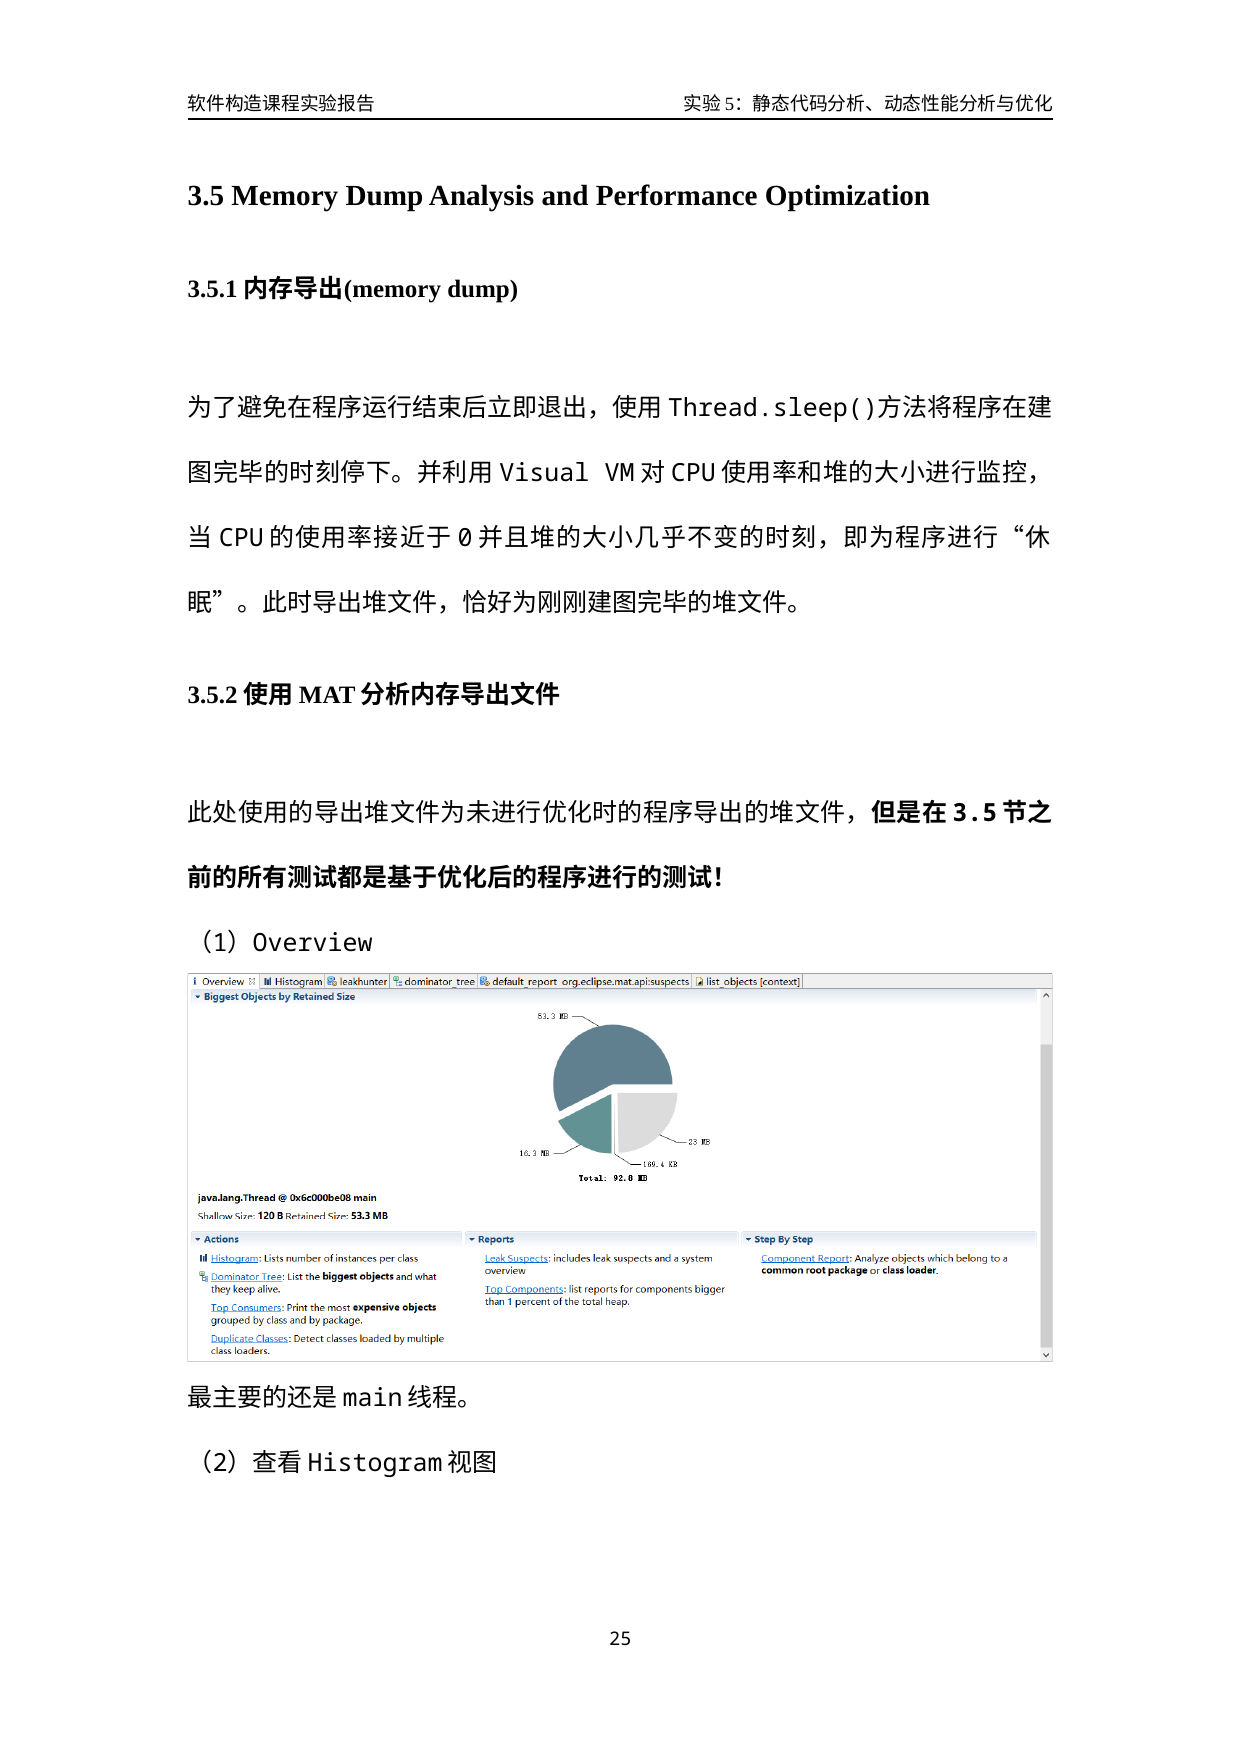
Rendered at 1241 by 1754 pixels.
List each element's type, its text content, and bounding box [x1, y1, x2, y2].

text （1）Overview [187, 908, 1053, 973]
picture [187, 973, 1053, 1362]
text 此处使用的导出堆文件为未进行优化时的程序导出的堆文件，但是在3.5节之前的所有测试都是基于优化后的程序进行的测试！ [187, 778, 1053, 908]
text （2）查看Histogram视图 [187, 1428, 1053, 1493]
subtitle 内存导出(memory dump) [187, 254, 1053, 319]
text 最主要的还是main线程。 [187, 1363, 1053, 1428]
subtitle 使用MAT分析内存导出文件 [187, 660, 1053, 725]
subtitle Memory Dump Analysis and Performance Optimization [187, 162, 1053, 227]
text 为了避免在程序运行结束后立即退出，使用Thread.sleep()方法将程序在建图完毕的时刻停下。并利用Visual VM对CPU使用率和堆的大小进行监控，当CPU的使用率接近于0并且堆的大小几乎不变的时刻，即为程序进行“休眠”。此时导出堆文件，恰好为刚刚建图完毕的堆文件。 [187, 373, 1053, 633]
